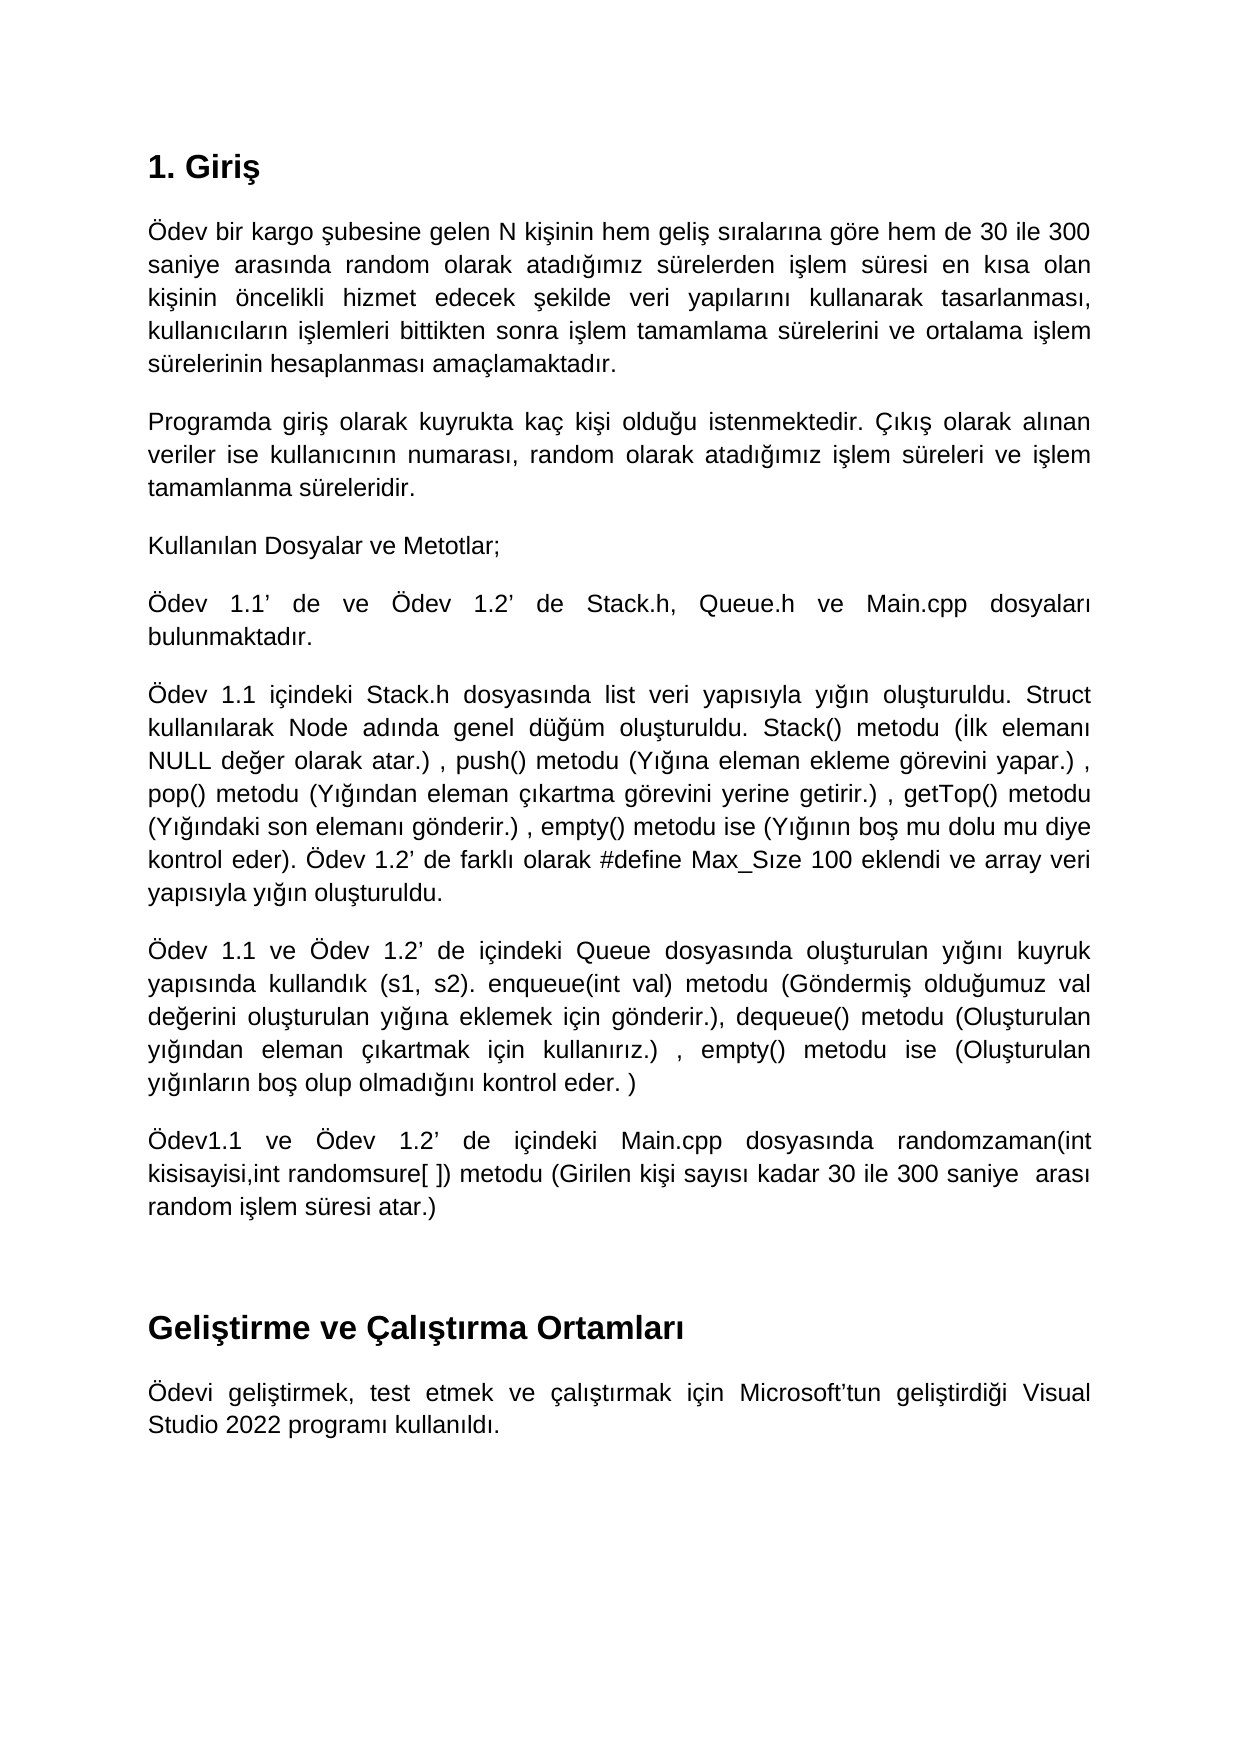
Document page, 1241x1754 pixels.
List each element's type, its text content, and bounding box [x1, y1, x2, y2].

text Ödev bir kargo şubesine gelen N kişinin hem geliş sıralarına göre hem de 30 ile 300 saniye arasında random olarak atadığımız sürelerden işlem süresi en kısa olan kişinin öncelikli hizmet edecek şekilde veri yapılarını kullanarak tasarlanması, kullanıcıların işlemleri bittikten sonra işlem tamamlama sürelerini ve ortalama işlem sürelerinin hesaplanması amaçlamaktadır. [148, 217, 1093, 378]
text Ödev1.1 ve Ödev 1.2’ de içindeki Main.cpp dosyasında randomzaman(int kisisayisi,int randomsure[ ]) metodu (Girilen kişi sayısı kadar 30 ile 300 saniye arası random işlem süresi atar.) [148, 1126, 1093, 1221]
text Ödev 1.1’ de ve Ödev 1.2’ de Stack.h, Queue.h ve Main.cpp dosyaları bulunmaktadır. [148, 589, 1093, 651]
text Programda giriş olarak kuyrukta kaç kişi olduğu istenmektedir. Çıkış olarak alınan veriler ise kullanıcının numarası, random olarak atadığımız işlem süreleri ve işlem tamamlanma süreleridir. [148, 407, 1093, 502]
text Ödev 1.1 içindeki Stack.h dosyasında list veri yapısıyla yığın oluşturuldu. Struct kullanılarak Node adında genel düğüm oluşturuldu. Stack() metodu (İlk elemanı NULL değer olarak atar.) , push() metodu (Yığına eleman ekleme görevini yapar.) , pop() metodu (Yığından eleman çıkartma görevini yerine getirir.) , getTop() metodu (Yığındaki son elemanı gönderir.) , empty() metodu ise (Yığının boş mu dolu mu diye kontrol eder). Ödev 1.2’ de farklı olarak #define Max_Sıze 100 eklendi ve array veri yapısıyla yığın oluşturuldu. [148, 680, 1093, 907]
text Ödev 1.1 ve Ödev 1.2’ de içindeki Queue dosyasında oluşturulan yığını kuyruk yapısında kullandık (s1, s2). enqueue(int val) metodu (Göndermiş olduğumuz val değerini oluşturulan yığına eklemek için gönderir.), dequeue() metodu (Oluşturulan yığından eleman çıkartmak için kullanırız.) , empty() metodu ise (Oluşturulan yığınların boş olup olmadığını kontrol eder. ) [148, 936, 1093, 1097]
text Geliştirme ve Çalıştırma Ortamları [148, 1308, 1093, 1347]
text Ödevi geliştirmek, test etmek ve çalıştırmak için Microsoft’tun geliştirdiği Visual Studio 2022 programı kullanıldı. [148, 1377, 1093, 1439]
text Kullanılan Dosyalar ve Metotlar; [148, 531, 1093, 560]
list Giriş [148, 148, 1093, 186]
